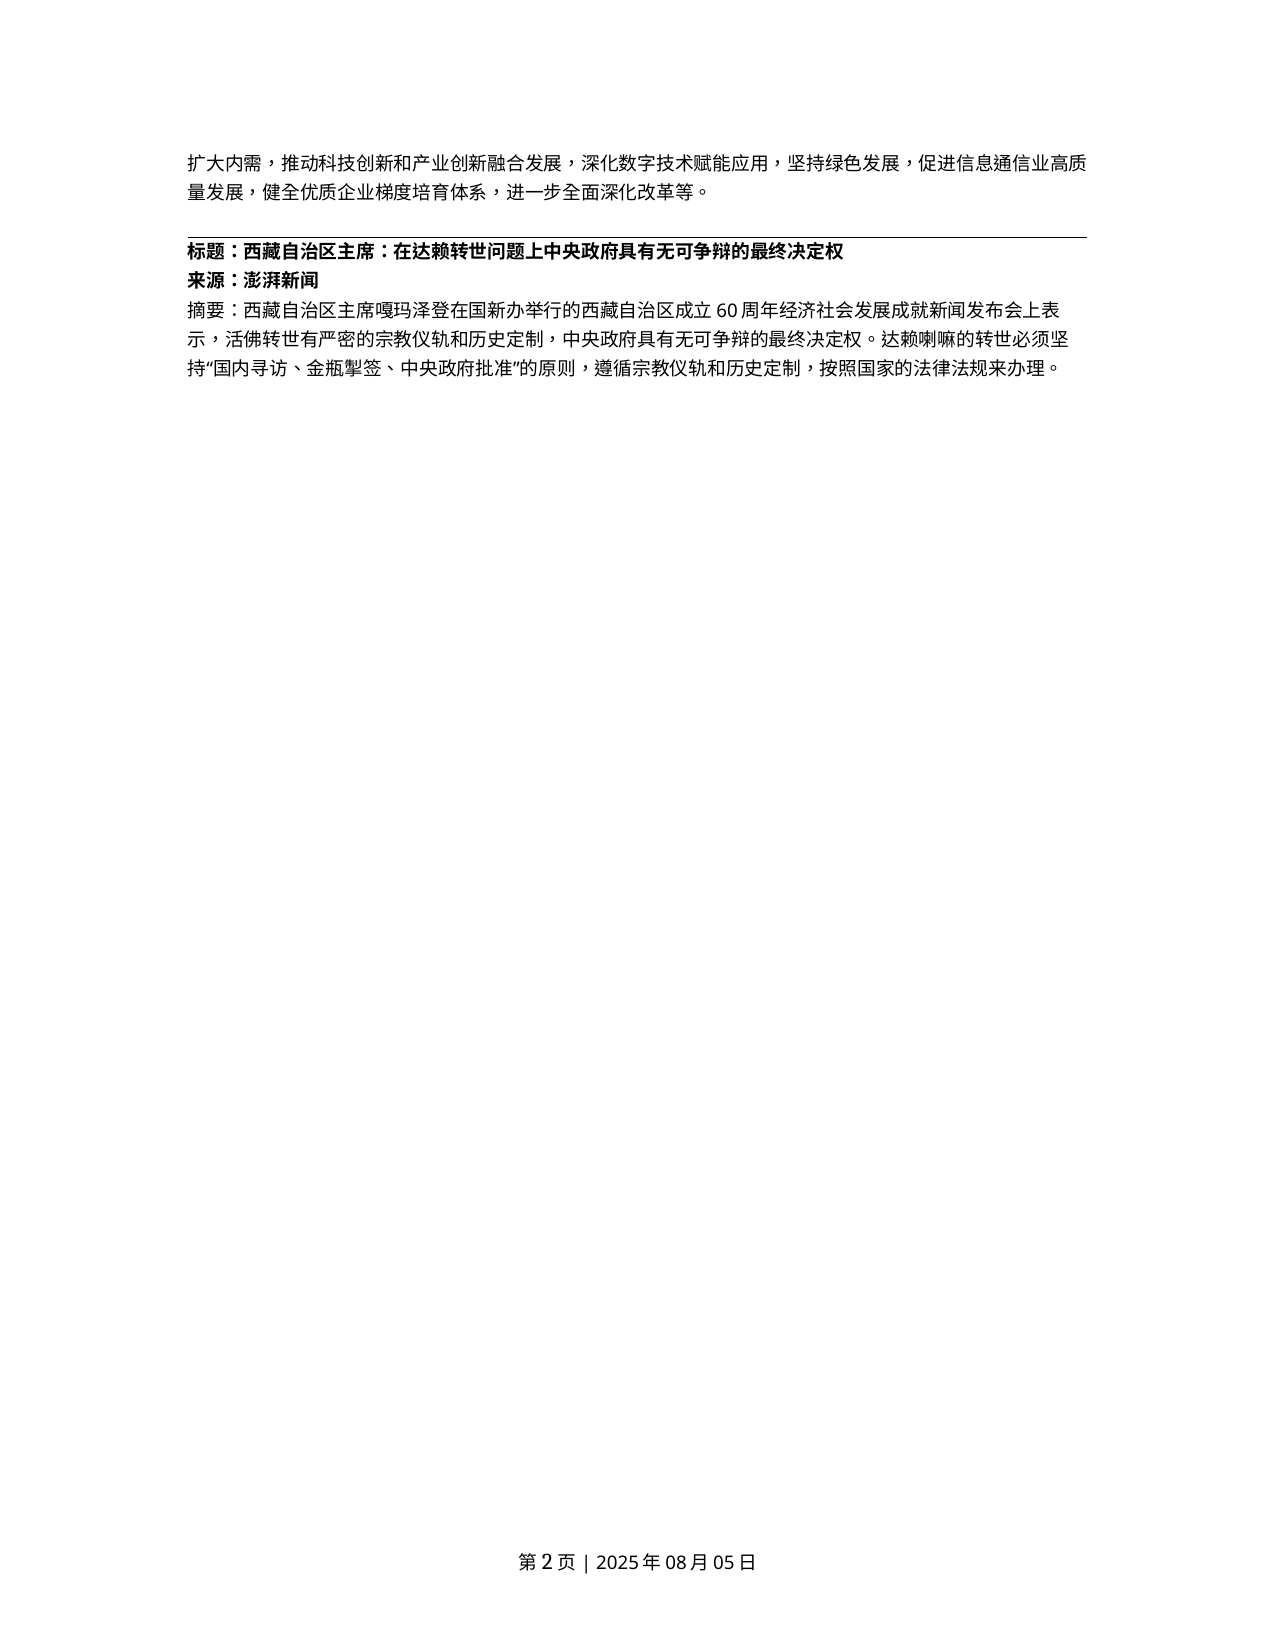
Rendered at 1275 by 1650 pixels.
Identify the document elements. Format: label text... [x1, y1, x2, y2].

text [187, 150, 1087, 205]
text 来源：澎湃新闻 [187, 268, 1087, 293]
text 标题：西藏自治区主席：在达赖转世问题上中央政府具有无可争辩的最终决定权 [187, 238, 1087, 264]
text 摘要：西藏自治区主席嘎玛泽登在国新办举行的西藏自治区成立60周年经济社会发展成就新闻发布会上表示，活佛转世有严密的宗教仪轨和历史定制，中央政府具有无可争辩的最终决定权。达赖喇嘛的转世必须坚持“国内寻访、金瓶掣签、中央政府批准”的原则，遵循宗教仪轨和历史定制，按照国家的法律法规来办理。 [187, 297, 1087, 381]
